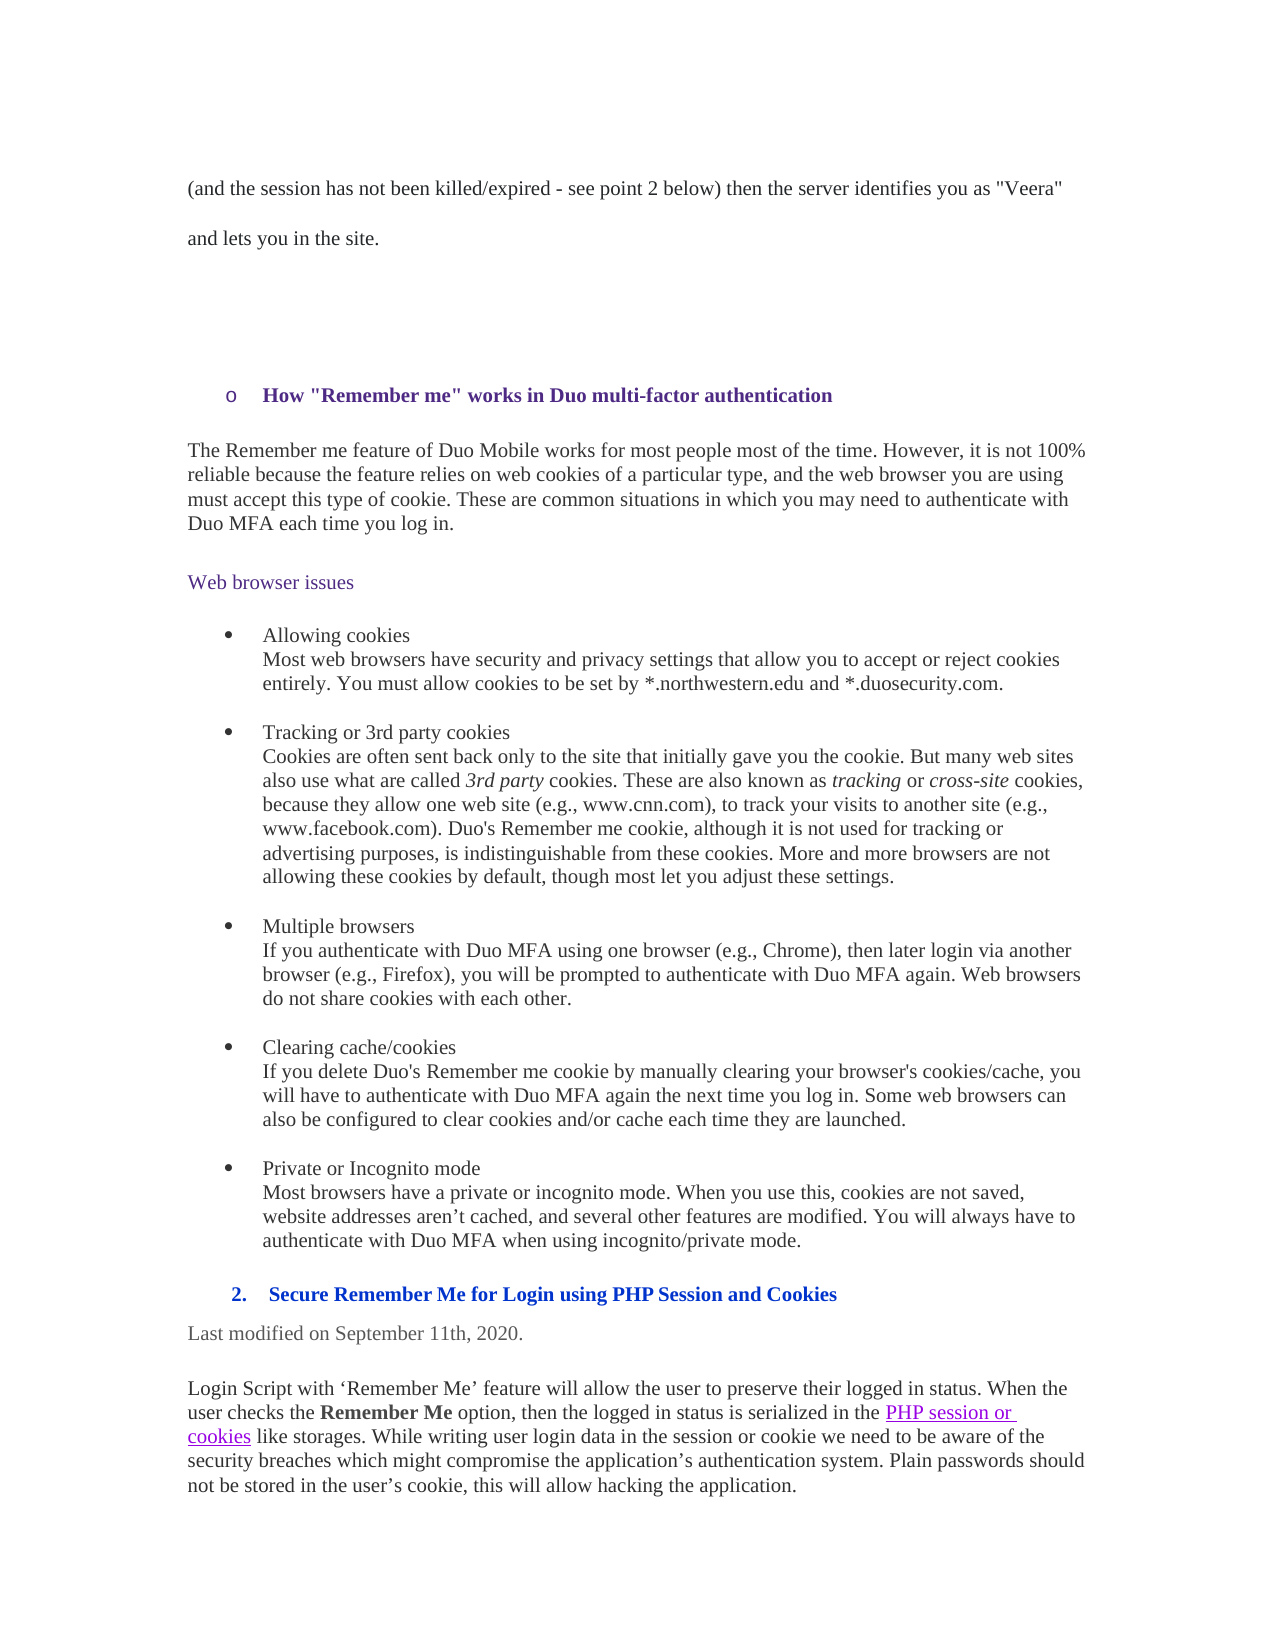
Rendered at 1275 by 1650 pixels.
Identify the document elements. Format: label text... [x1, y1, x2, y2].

list Multiple browsers If you authenticate with Duo MFA using one browser (e.g., Chrome), then later login via another browser (e.g., Firefox), you will be prompted to authenticate with Duo MFA again. Web browsers do not share cookies with each other. [225, 913, 1087, 1010]
subtitle Secure Remember Me for Login using PHP Session and Cookies [231, 1281, 1087, 1306]
list Clearing cache/cookies If you delete Duo's Remember me cookie by manually clearing your browser's cookies/cache, you will have to authenticate with Duo MFA again the next time you log in. Some web browsers can also be configured to clear cookies and/or cache each time they are launched. [225, 1035, 1087, 1131]
text Login Script with ‘Remember Me’ feature will allow the user to preserve their logged in status. When the user checks the Remember Me option, then the logged in status is serialized in the PHP session or cookies like storages. While writing user login data in the session or cookie we need to be aware of the security breaches which might compromise the application’s authentication system. Plain passwords should not be stored in the user’s cookie, this will allow hacking the application. [187, 1376, 1087, 1497]
list Tracking or 3rd party cookies Cookies are often sent back only to the site that initially gave you the cookie. But many web sites also use what are called 3rd party cookies. These are also known as tracking or cross-site cookies, because they allow one web site (e.g., www.cnn.com), to track your visits to another site (e.g., www.facebook.com). Duo's Remember me cookie, although it is not used for tracking or advertising purposes, is indistinguishable from these cookies. More and more browsers are not allowing these cookies by default, though most let you adjust these settings. [225, 720, 1087, 888]
text Last modified on September 11th, 2020. [187, 1321, 1087, 1345]
list Allowing cookies Most web browsers have security and privacy settings that allow you to accept or reject cookies entirely. You must allow cookies to be set by *.northwestern.edu and *.duosecurity.com. [225, 623, 1087, 695]
subtitle Web browser issues [187, 564, 1087, 594]
subtitle How "Remember me" works in Duo multi-factor authentication [225, 379, 1087, 409]
text The Remember me feature of Duo Mobile works for most people most of the time. However, it is not 100% reliable because the feature relies on web cookies of a particular type, and the web browser you are using must accept this type of cookie. These are common situations in which you may need to authenticate with Duo MFA each time you log in. [187, 438, 1087, 534]
list Private or Incognito mode Most browsers have a private or incognito mode. When you use this, cookies are not saved, website addresses aren’t cached, and several other features are modified. You will always have to authenticate with Duo MFA when using incognito/private mode. [225, 1156, 1087, 1252]
